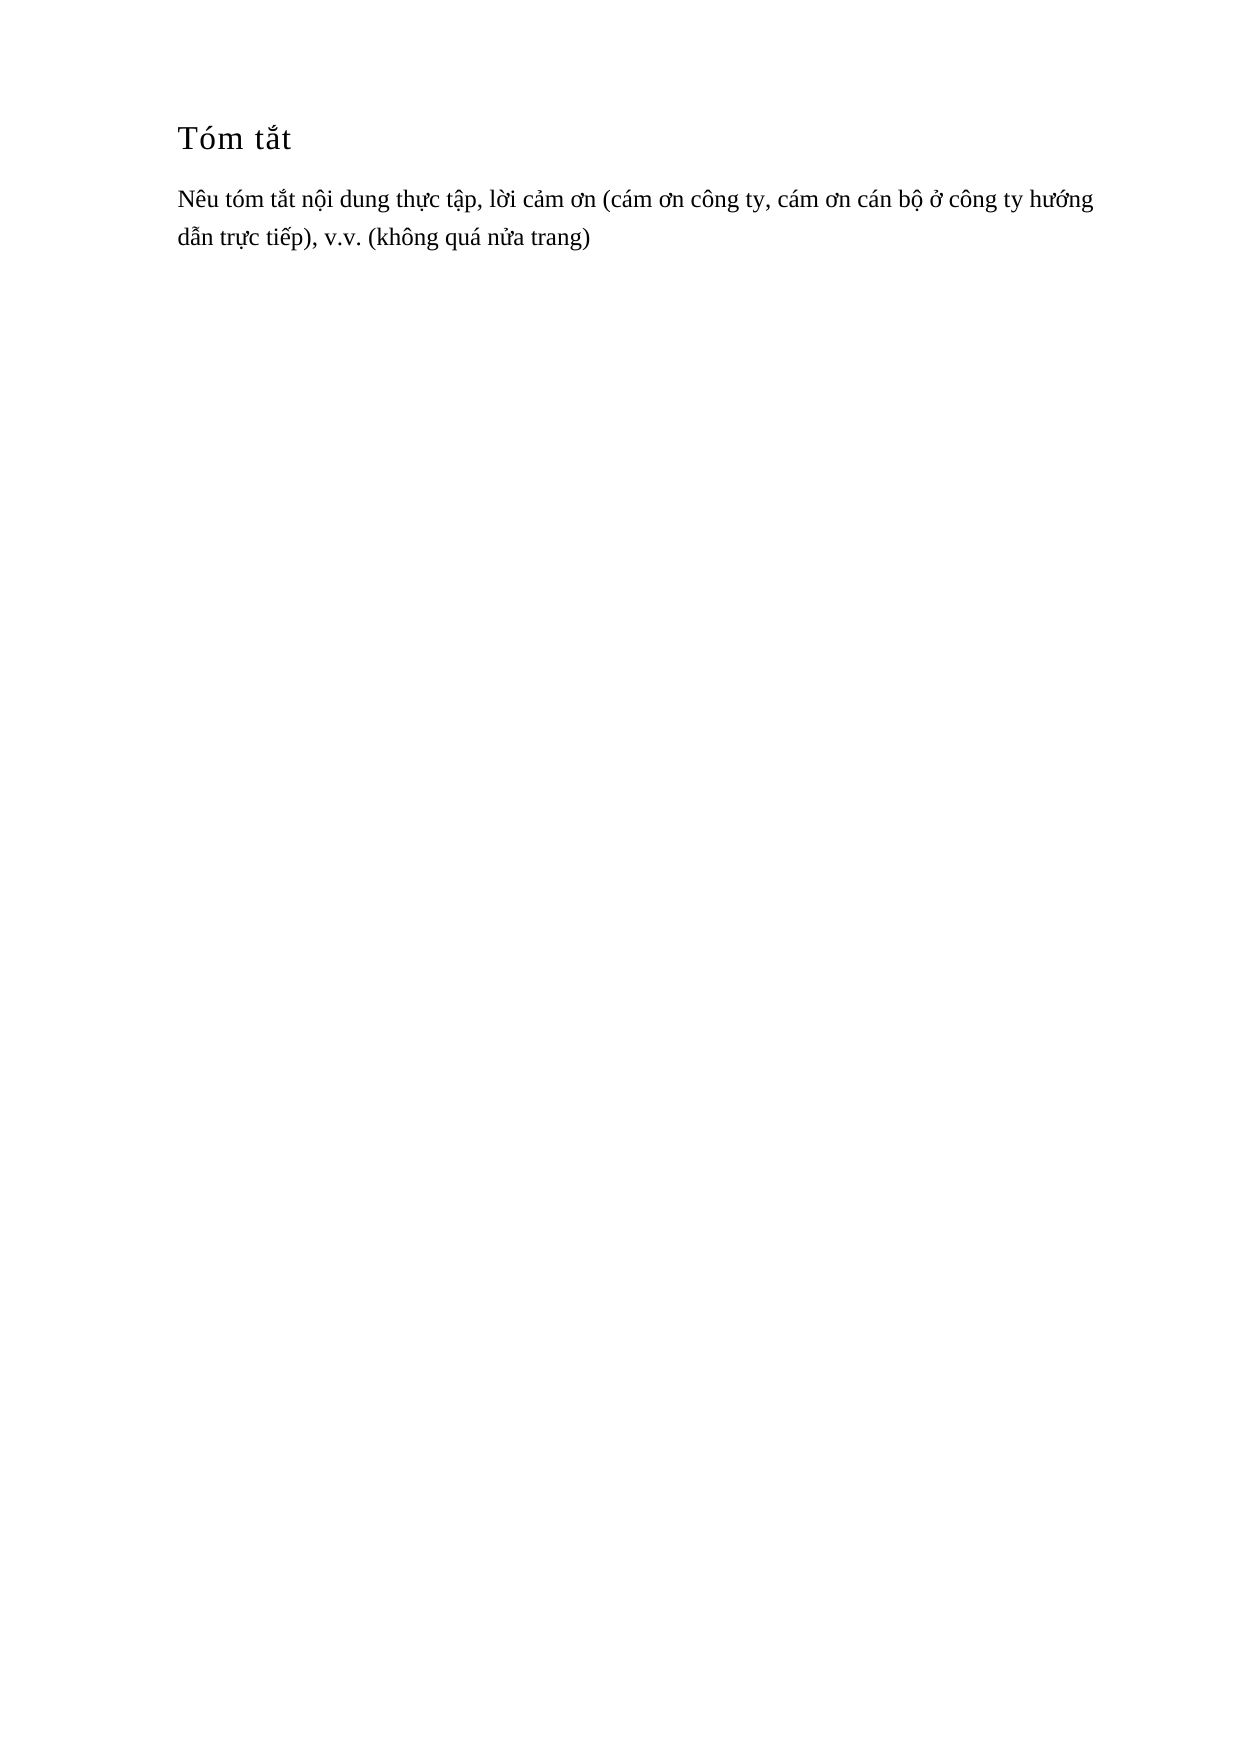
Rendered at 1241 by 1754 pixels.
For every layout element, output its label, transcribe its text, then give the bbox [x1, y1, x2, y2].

text Nêu tóm tắt nội dung thực tập, lời cảm ơn (cám ơn công ty, cám ơn cán bộ ở công ty hướng dẫn trực tiếp), v.v. (không quá nửa trang) [177, 184, 1122, 251]
subtitle Tóm tắt [177, 118, 1122, 156]
